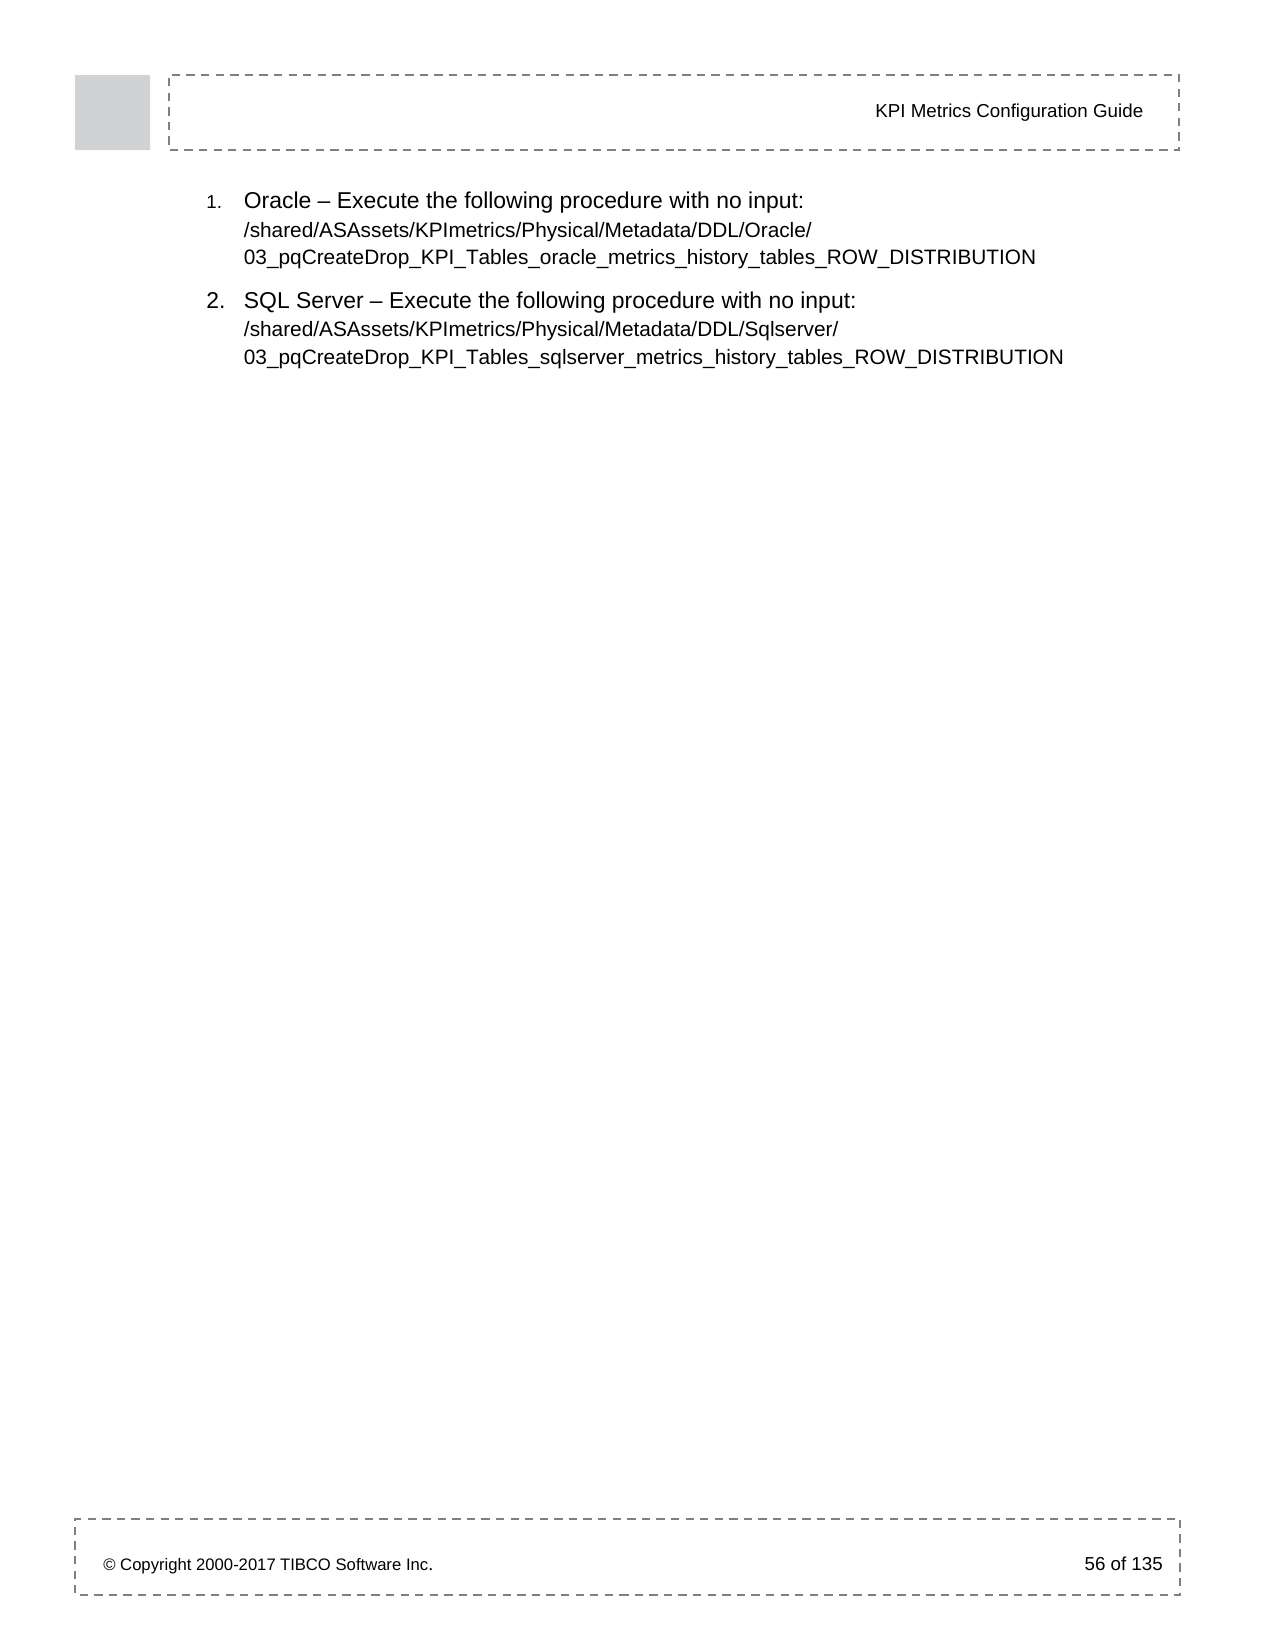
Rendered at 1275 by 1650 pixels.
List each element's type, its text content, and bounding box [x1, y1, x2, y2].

list SQL Server – Execute the following procedure with no input: /shared/ASAssets/KPImetrics/Physical/Metadata/DDL/Sqlserver/ 03_pqCreateDrop_KPI_Tables_sqlserver_metrics_history_tables_ROW_DISTRIBUTION [206, 287, 1161, 369]
list Oracle – Execute the following procedure with no input: /shared/ASAssets/KPImetrics/Physical/Metadata/DDL/Oracle/ 03_pqCreateDrop_KPI_Tables_oracle_metrics_history_tables_ROW_DISTRIBUTION [206, 187, 1161, 269]
